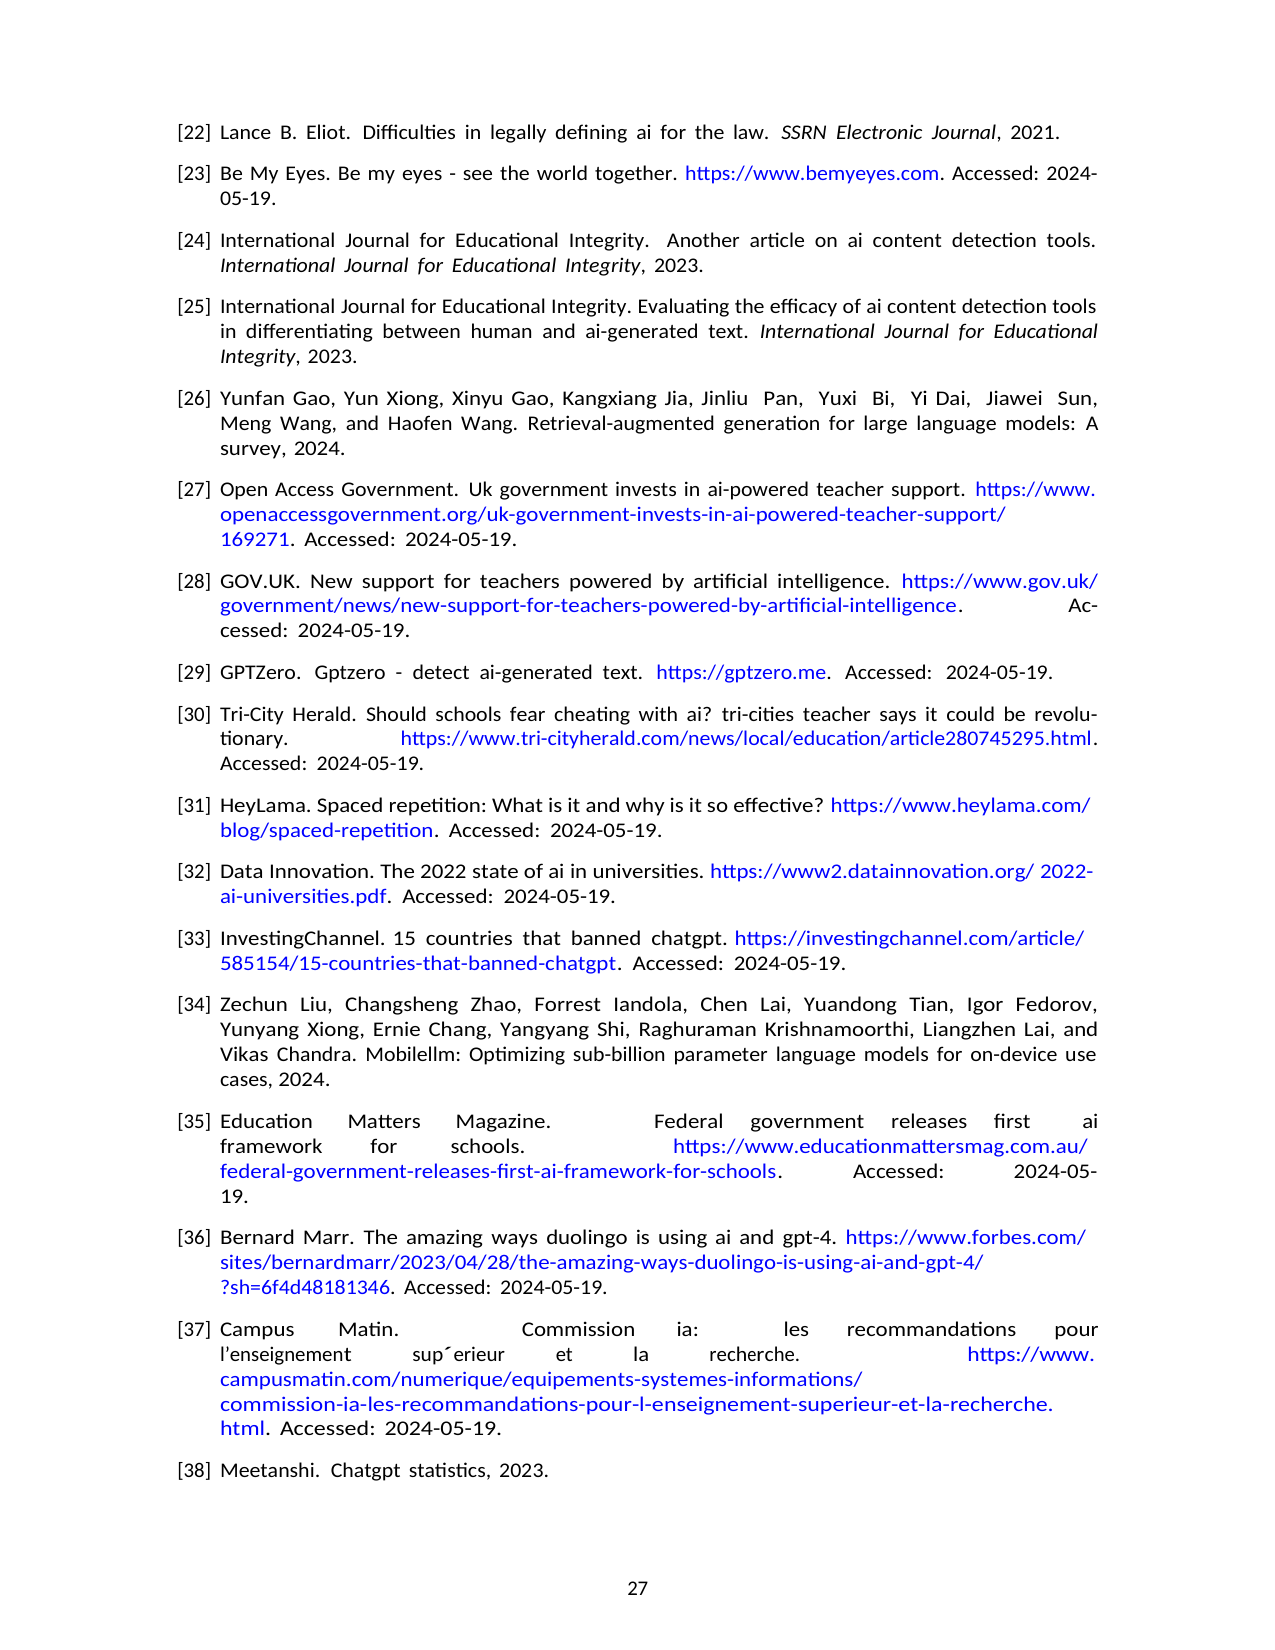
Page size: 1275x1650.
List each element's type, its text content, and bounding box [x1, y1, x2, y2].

list Lance B. Eliot. Difficulties in legally defining ai for the law. SSRN Electronic Journal, 2021. [177, 119, 1275, 144]
list Bernard Marr. The amazing ways duolingo is using ai and gpt-4. https://www.forbes.com/ sites/bernardmarr/2023/04/28/the-amazing-ways-duolingo-is-using-ai-and-gpt-4/ [177, 1225, 1098, 1275]
list Zechun Liu, Changsheng Zhao, Forrest Iandola, Chen Lai, Yuandong Tian, Igor Fedorov, Yunyang Xiong, Ernie Chang, Yangyang Shi, Raghuraman Krishnamoorthi, Liangzhen Lai, and Vikas Chandra. Mobilellm: Optimizing sub-billion parameter language models for on-device use cases, 2024. [177, 992, 1098, 1092]
list Yunfan Gao, Yun Xiong, Xinyu Gao, Kangxiang Jia, Jinliu Pan, Yuxi Bi, Yi Dai, Jiawei Sun, Meng Wang, and Haofen Wang. Retrieval-augmented generation for large language models: A survey, 2024. [177, 385, 1098, 460]
list InvestingChannel. 15 countries that banned chatgpt. https://investingchannel.com/article/ 585154/15-countries-that-banned-chatgpt. Accessed: 2024-05-19. [177, 926, 1098, 975]
list GPTZero. Gptzero - detect ai-generated text. https://gptzero.me. Accessed: 2024-05-19. [177, 659, 1275, 685]
list International Journal for Educational Integrity. Evaluating the efficacy of ai content detection tools in differentiating between human and ai-generated text. International Journal for Educational Integrity, 2023. [177, 294, 1098, 369]
list Data Innovation. The 2022 state of ai in universities. https://www2.datainnovation.org/ 2022-ai-universities.pdf. Accessed: 2024-05-19. [177, 859, 1098, 909]
list Open Access Government. Uk government invests in ai-powered teacher support. https://www. openaccessgovernment.org/uk-government-invests-in-ai-powered-teacher-support/ 169271. Accessed: 2024-05-19. [177, 477, 1098, 552]
list Education Matters Magazine. Federal government releases first ai framework for schools. https://www.educationmattersmag.com.au/ federal-government-releases-first-ai-framework-for-schools. Accessed: 2024-05- 19. [177, 1108, 1098, 1208]
list Campus Matin. Commission ia: les recommandations pour l’enseignement sup´erieur et la recherche. https://www. campusmatin.com/numerique/equipements-systemes-informations/ [177, 1316, 1098, 1391]
list HeyLama. Spaced repetition: What is it and why is it so effective? https://www.heylama.com/ blog/spaced-repetition. Accessed: 2024-05-19. [177, 793, 1098, 842]
list Meetanshi. Chatgpt statistics, 2023. [177, 1457, 1275, 1483]
list GOV.UK. New support for teachers powered by artificial intelligence. https://www.gov.uk/ government/news/new-support-for-teachers-powered-by-artificial-intelligence. Ac- cessed: 2024-05-19. [177, 568, 1098, 643]
list Tri-City Herald. Should schools fear cheating with ai? tri-cities teacher says it could be revolu- tionary. https://www.tri-cityherald.com/news/local/education/article280745295.html. Accessed: 2024-05-19. [177, 701, 1098, 776]
text International Journal for Educational Integrity, 2023. [220, 252, 1275, 277]
list Be My Eyes. Be my eyes - see the world together. https://www.bemyeyes.com. Accessed: 2024-05-19. [177, 161, 1098, 211]
text ?sh=6f4d48181346. Accessed: 2024-05-19. [220, 1275, 1275, 1300]
list International Journal for Educational Integrity. Another article on ai content detection tools. [177, 227, 1275, 252]
text commission-ia-les-recommandations-pour-l-enseignement-superieur-et-la-recherche. html. Accessed: 2024-05-19. [220, 1391, 1102, 1441]
